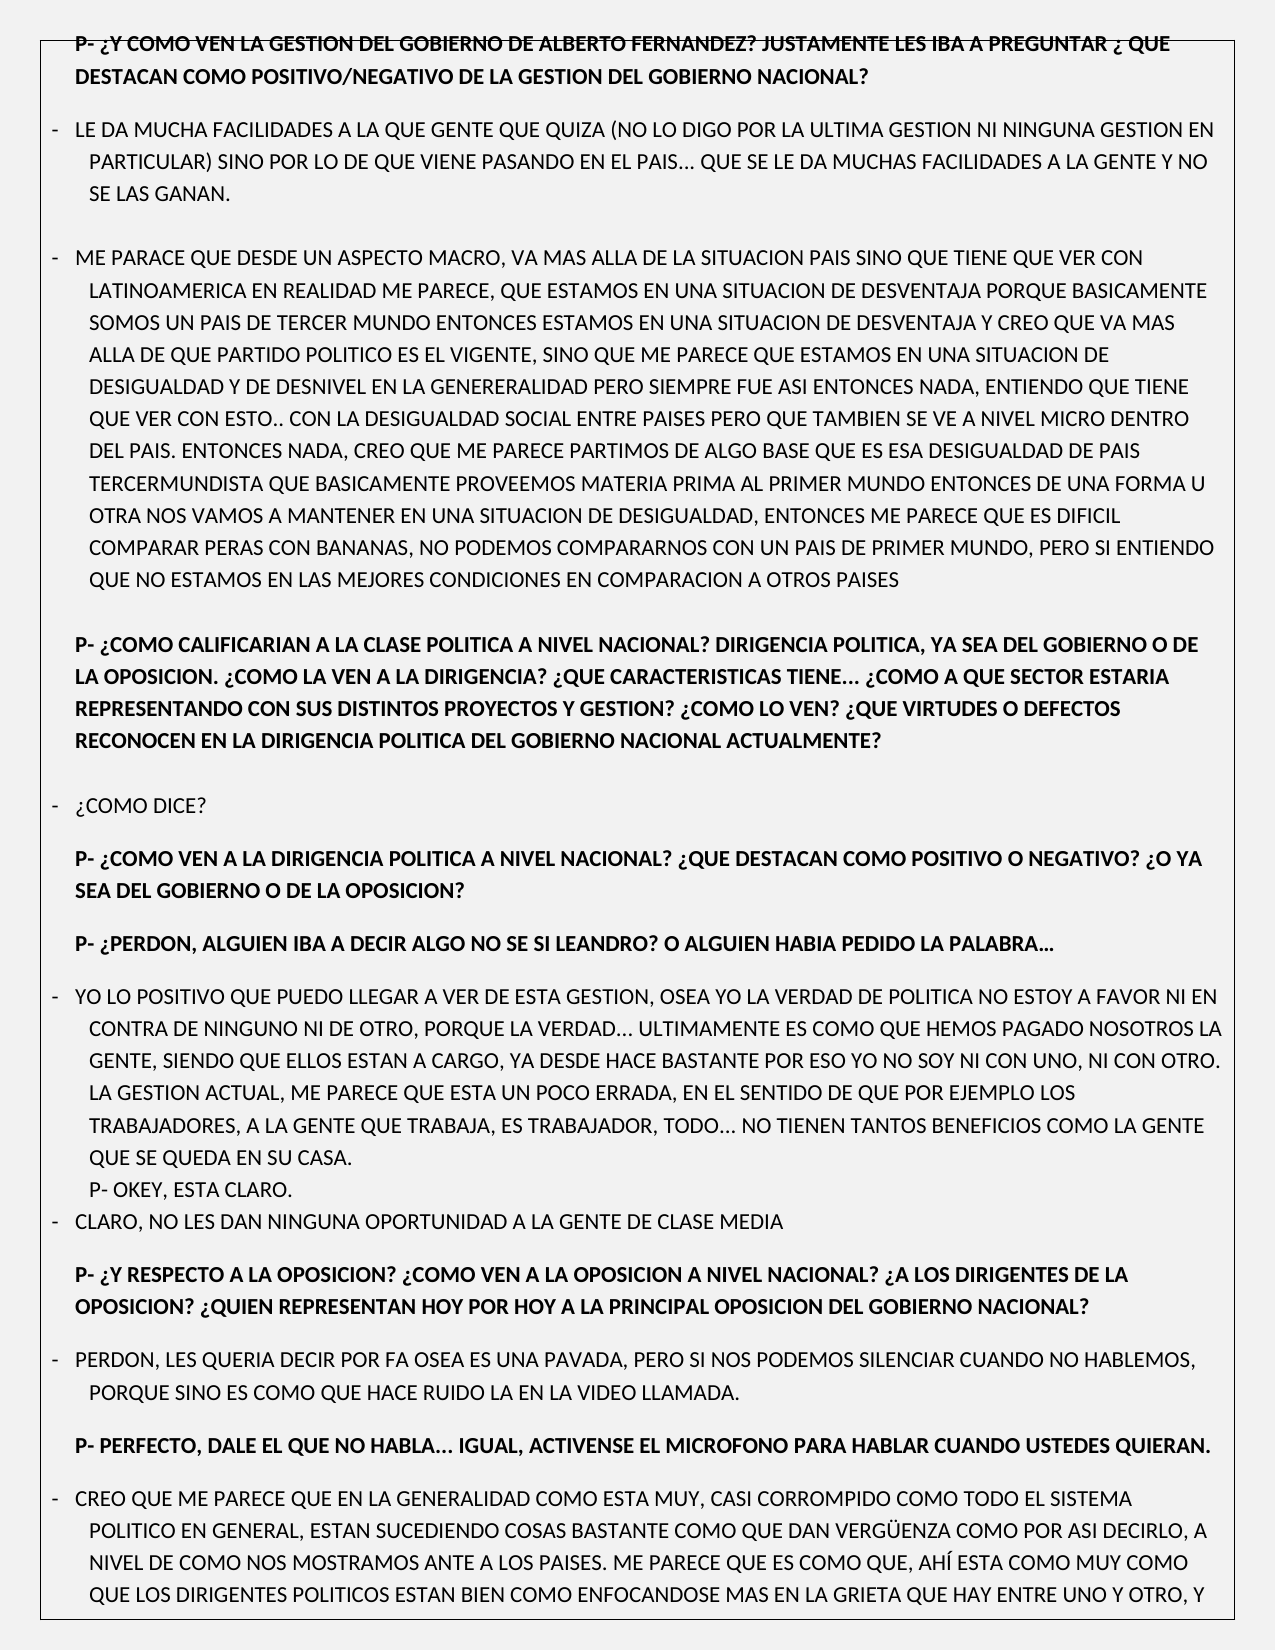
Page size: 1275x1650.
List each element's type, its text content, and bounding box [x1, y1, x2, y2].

list PERDON, LES QUERIA DECIR POR FA OSEA ES UNA PAVADA, PERO SI NOS PODEMOS SILENCIAR CUANDO NO HABLEMOS, PORQUE SINO ES COMO QUE HACE RUIDO LA EN LA VIDEO LLAMADA. [51, 1346, 1224, 1406]
text P- ¿PERDON, ALGUIEN IBA A DECIR ALGO NO SE SI LEANDRO? O ALGUIEN HABIA PEDIDO LA PALABRA… [75, 929, 1224, 957]
list P- OKEY, ESTA CLARO. [89, 1175, 1224, 1203]
text P- PERFECTO, DALE EL QUE NO HABLA... IGUAL, ACTIVENSE EL MICROFONO PARA HABLAR CUANDO USTEDES QUIERAN. [75, 1431, 1224, 1459]
list P- ¿COMO CALIFICARIAN A LA CLASE POLITICA A NIVEL NACIONAL? DIRIGENCIA POLITICA, YA SEA DEL GOBIERNO O DE LA OPOSICION. ¿COMO LA VEN A LA DIRIGENCIA? ¿QUE CARACTERISTICAS TIENE... ¿COMO A QUE SECTOR ESTARIA REPRESENTANDO CON SUS DISTINTOS PROYECTOS Y GESTION? ¿COMO LO VEN? ¿QUE VIRTUDES O DEFECTOS RECONOCEN EN LA DIRIGENCIA POLITICA DEL GOBIERNO NACIONAL ACTUALMENTE? [75, 630, 1224, 754]
list ¿COMO DICE? [51, 791, 1224, 819]
list CLARO, NO LES DAN NINGUNA OPORTUNIDAD A LA GENTE DE CLASE MEDIA [51, 1207, 1224, 1235]
text P- ¿Y COMO VEN LA GESTION DEL GOBIERNO DE ALBERTO FERNANDEZ? JUSTAMENTE LES IBA A PREGUNTAR ¿ QUE DESTACAN COMO POSITIVO/NEGATIVO DE LA GESTION DEL GOBIERNO NACIONAL? [75, 41, 1224, 90]
list LE DA MUCHA FACILIDADES A LA QUE GENTE QUE QUIZA (NO LO DIGO POR LA ULTIMA GESTION NI NINGUNA GESTION EN PARTICULAR) SINO POR LO DE QUE VIENE PASANDO EN EL PAIS... QUE SE LE DA MUCHAS FACILIDADES A LA GENTE Y NO SE LAS GANAN. [51, 115, 1224, 207]
text P- ¿COMO VEN A LA DIRIGENCIA POLITICA A NIVEL NACIONAL? ¿QUE DESTACAN COMO POSITIVO O NEGATIVO? ¿O YA SEA DEL GOBIERNO O DE LA OPOSICION? [75, 844, 1224, 904]
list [51, 1484, 1224, 1608]
list ME PARACE QUE DESDE UN ASPECTO MACRO, VA MAS ALLA DE LA SITUACION PAIS SINO QUE TIENE QUE VER CON LATINOAMERICA EN REALIDAD ME PARECE, QUE ESTAMOS EN UNA SITUACION DE DESVENTAJA PORQUE BASICAMENTE SOMOS UN PAIS DE TERCER MUNDO ENTONCES ESTAMOS EN UNA SITUACION DE DESVENTAJA Y CREO QUE VA MAS ALLA DE QUE PARTIDO POLITICO ES EL VIGENTE, SINO QUE ME PARECE QUE ESTAMOS EN UNA SITUACION DE DESIGUALDAD Y DE DESNIVEL EN LA GENERERALIDAD PERO SIEMPRE FUE ASI ENTONCES NADA, ENTIENDO QUE TIENE QUE VER CON ESTO.. CON LA DESIGUALDAD SOCIAL ENTRE PAISES PERO QUE TAMBIEN SE VE A NIVEL MICRO DENTRO DEL PAIS. ENTONCES NADA, CREO QUE ME PARECE PARTIMOS DE ALGO BASE QUE ES ESA DESIGUALDAD DE PAIS TERCERMUNDISTA QUE BASICAMENTE PROVEEMOS MATERIA PRIMA AL PRIMER MUNDO ENTONCES DE UNA FORMA U OTRA NOS VAMOS A MANTENER EN UNA SITUACION DE DESIGUALDAD, ENTONCES ME PARECE QUE ES DIFICIL COMPARAR PERAS CON BANANAS, NO PODEMOS COMPARARNOS CON UN PAIS DE PRIMER MUNDO, PERO SI ENTIENDO QUE NO ESTAMOS EN LAS MEJORES CONDICIONES EN COMPARACION A OTROS PAISES [51, 243, 1224, 593]
text P- ¿Y RESPECTO A LA OPOSICION? ¿COMO VEN A LA OPOSICION A NIVEL NACIONAL? ¿A LOS DIRIGENTES DE LA OPOSICION? ¿QUIEN REPRESENTAN HOY POR HOY A LA PRINCIPAL OPOSICION DEL GOBIERNO NACIONAL? [75, 1260, 1224, 1321]
list YO LO POSITIVO QUE PUEDO LLEGAR A VER DE ESTA GESTION, OSEA YO LA VERDAD DE POLITICA NO ESTOY A FAVOR NI EN CONTRA DE NINGUNO NI DE OTRO, PORQUE LA VERDAD... ULTIMAMENTE ES COMO QUE HEMOS PAGADO NOSOTROS LA GENTE, SIENDO QUE ELLOS ESTAN A CARGO, YA DESDE HACE BASTANTE POR ESO YO NO SOY NI CON UNO, NI CON OTRO. LA GESTION ACTUAL, ME PARECE QUE ESTA UN POCO ERRADA, EN EL SENTIDO DE QUE POR EJEMPLO LOS TRABAJADORES, A LA GENTE QUE TRABAJA, ES TRABAJADOR, TODO... NO TIENEN TANTOS BENEFICIOS COMO LA GENTE QUE SE QUEDA EN SU CASA. [51, 982, 1224, 1171]
